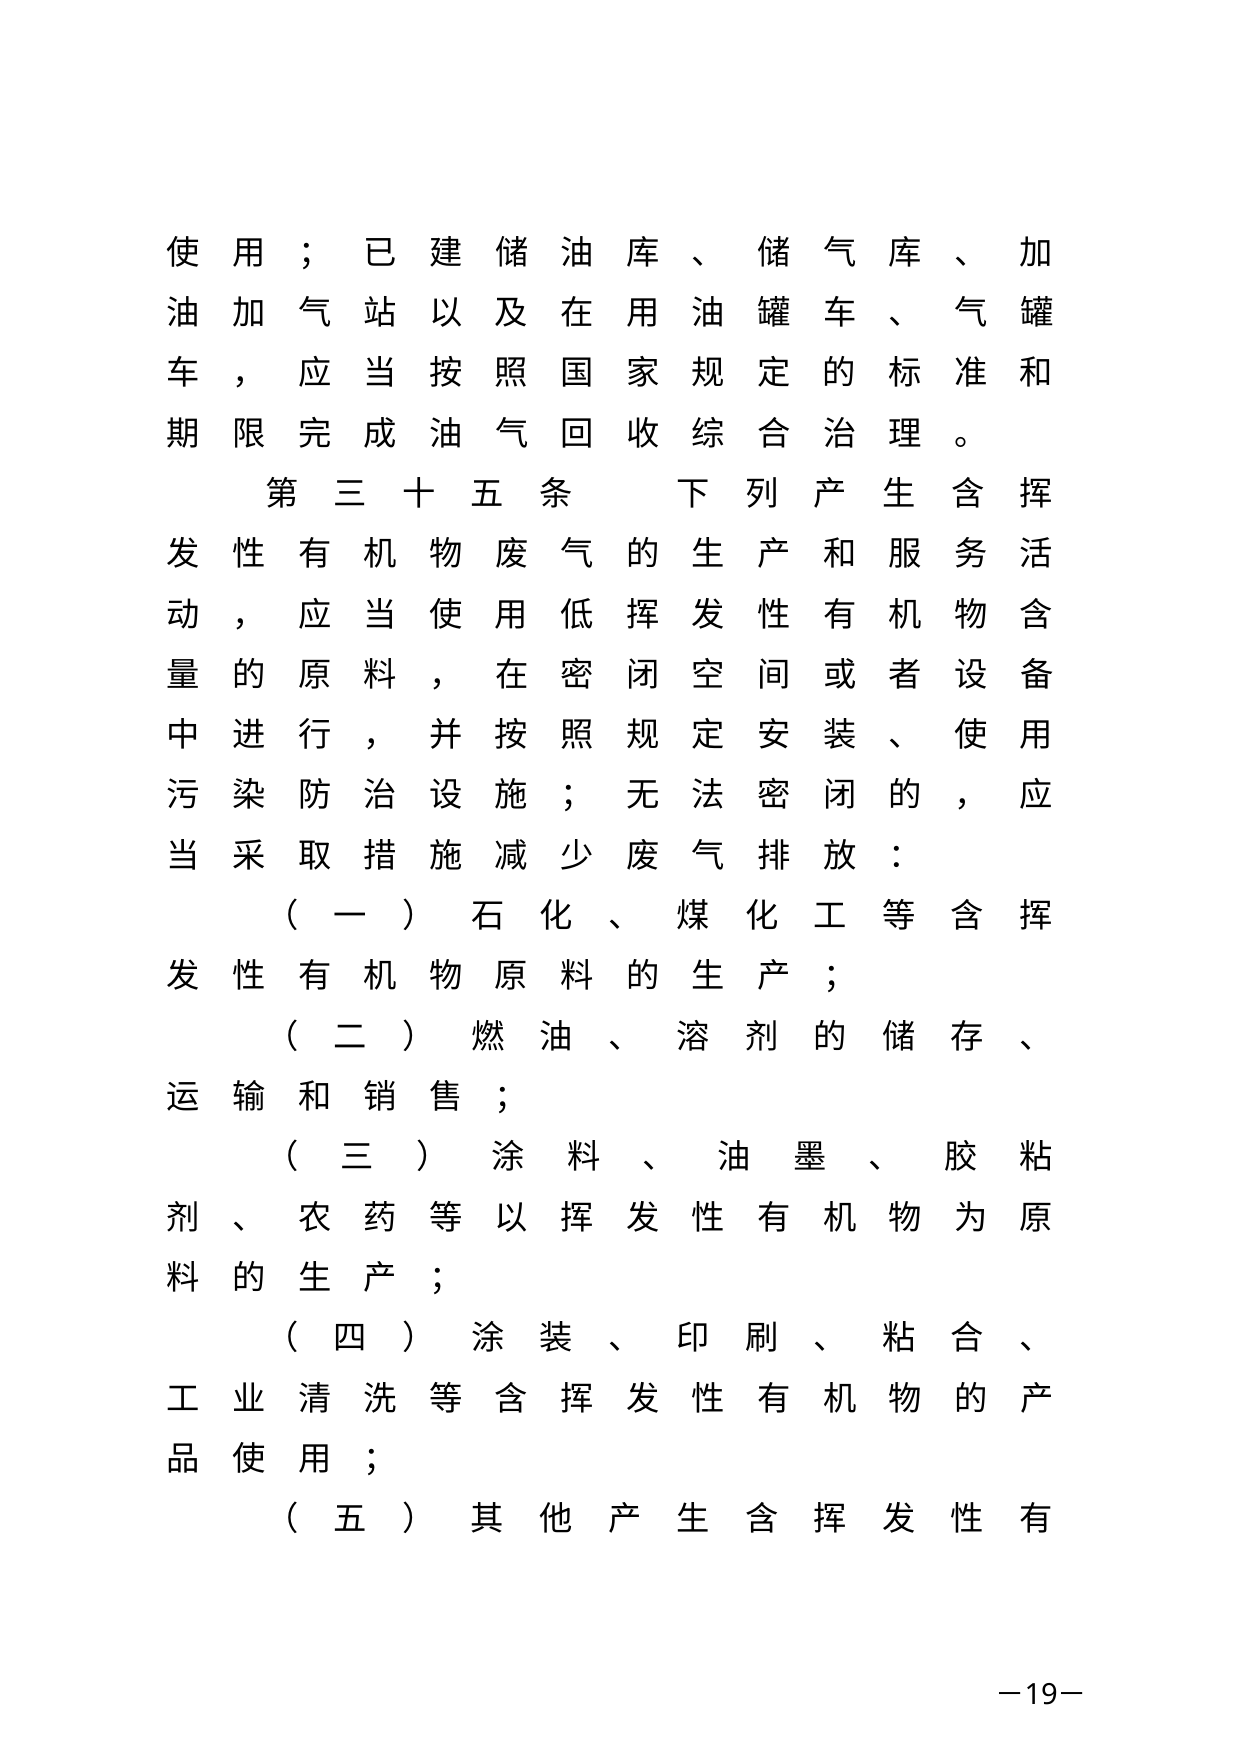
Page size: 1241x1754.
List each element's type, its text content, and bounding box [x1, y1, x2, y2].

text （一）石化、煤化工等含挥发性有机物原料的生产； [167, 883, 1085, 1003]
text 第三十五条 下列产生含挥发性有机物废气的生产和服务活动，应当使用低挥发性有机物含量的原料，在密闭空间或者设备中进行，并按照规定安装、使用污染防治设施；无法密闭的，应当采取措施减少废气排放： [167, 461, 1085, 883]
text （四）涂装、印刷、粘合、工业清洗等含挥发性有机物的产品使用； [167, 1305, 1085, 1486]
text （三）涂料、油墨、胶粘剂、农药等以挥发性有机物为原料的生产； [167, 1124, 1085, 1305]
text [167, 1486, 1085, 1546]
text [167, 219, 1085, 461]
text （二）燃油、溶剂的储存、运输和销售； [167, 1003, 1085, 1124]
